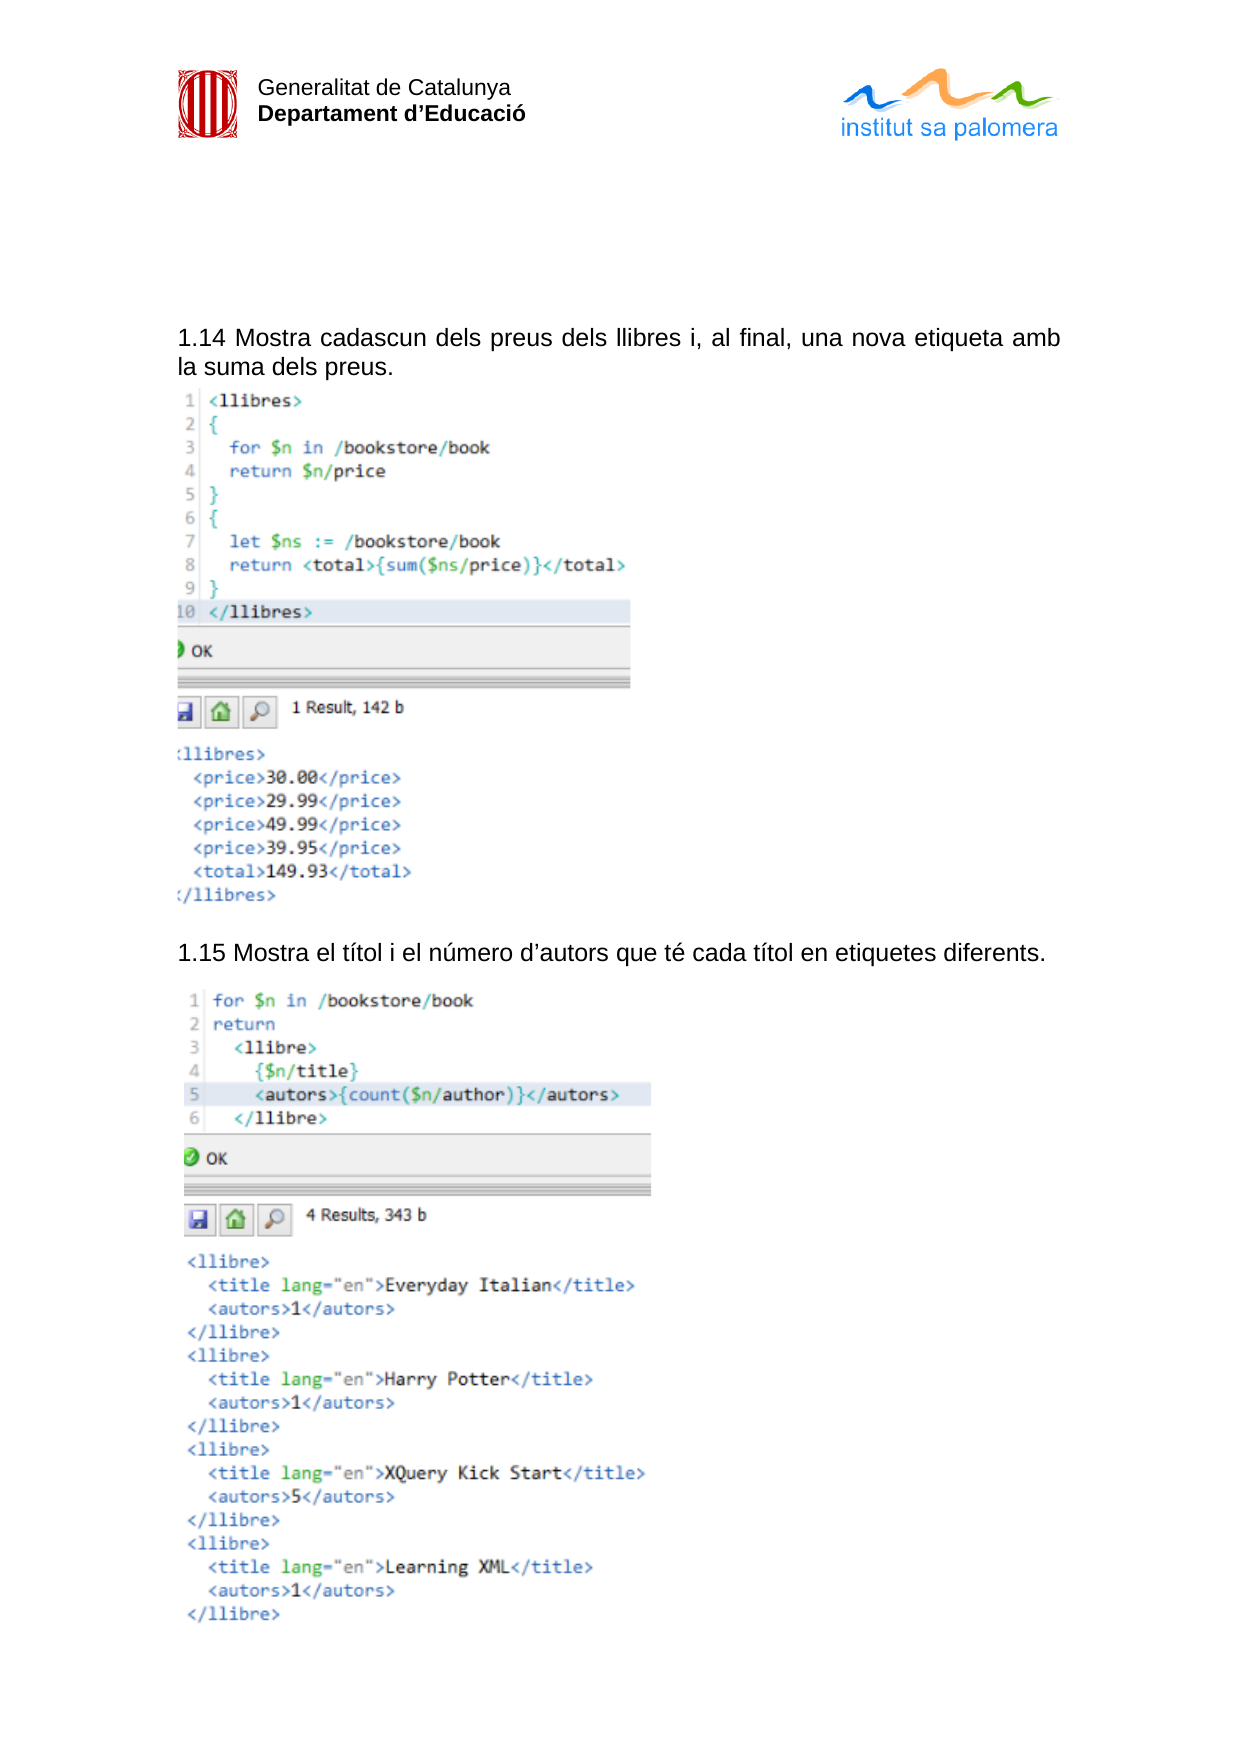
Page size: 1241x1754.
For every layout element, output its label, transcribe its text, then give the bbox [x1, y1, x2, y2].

picture [177, 68, 239, 140]
picture [184, 989, 652, 1625]
text 1.15 Mostra el títol i el número d’autors que té cada títol en etiquetes diferents. [177, 938, 1063, 967]
picture [834, 65, 1063, 144]
text 1.14 Mostra cadascun dels preus dels llibres i, al final, una nova etiqueta amb la suma dels preus. [177, 323, 1063, 380]
picture [177, 388, 631, 909]
